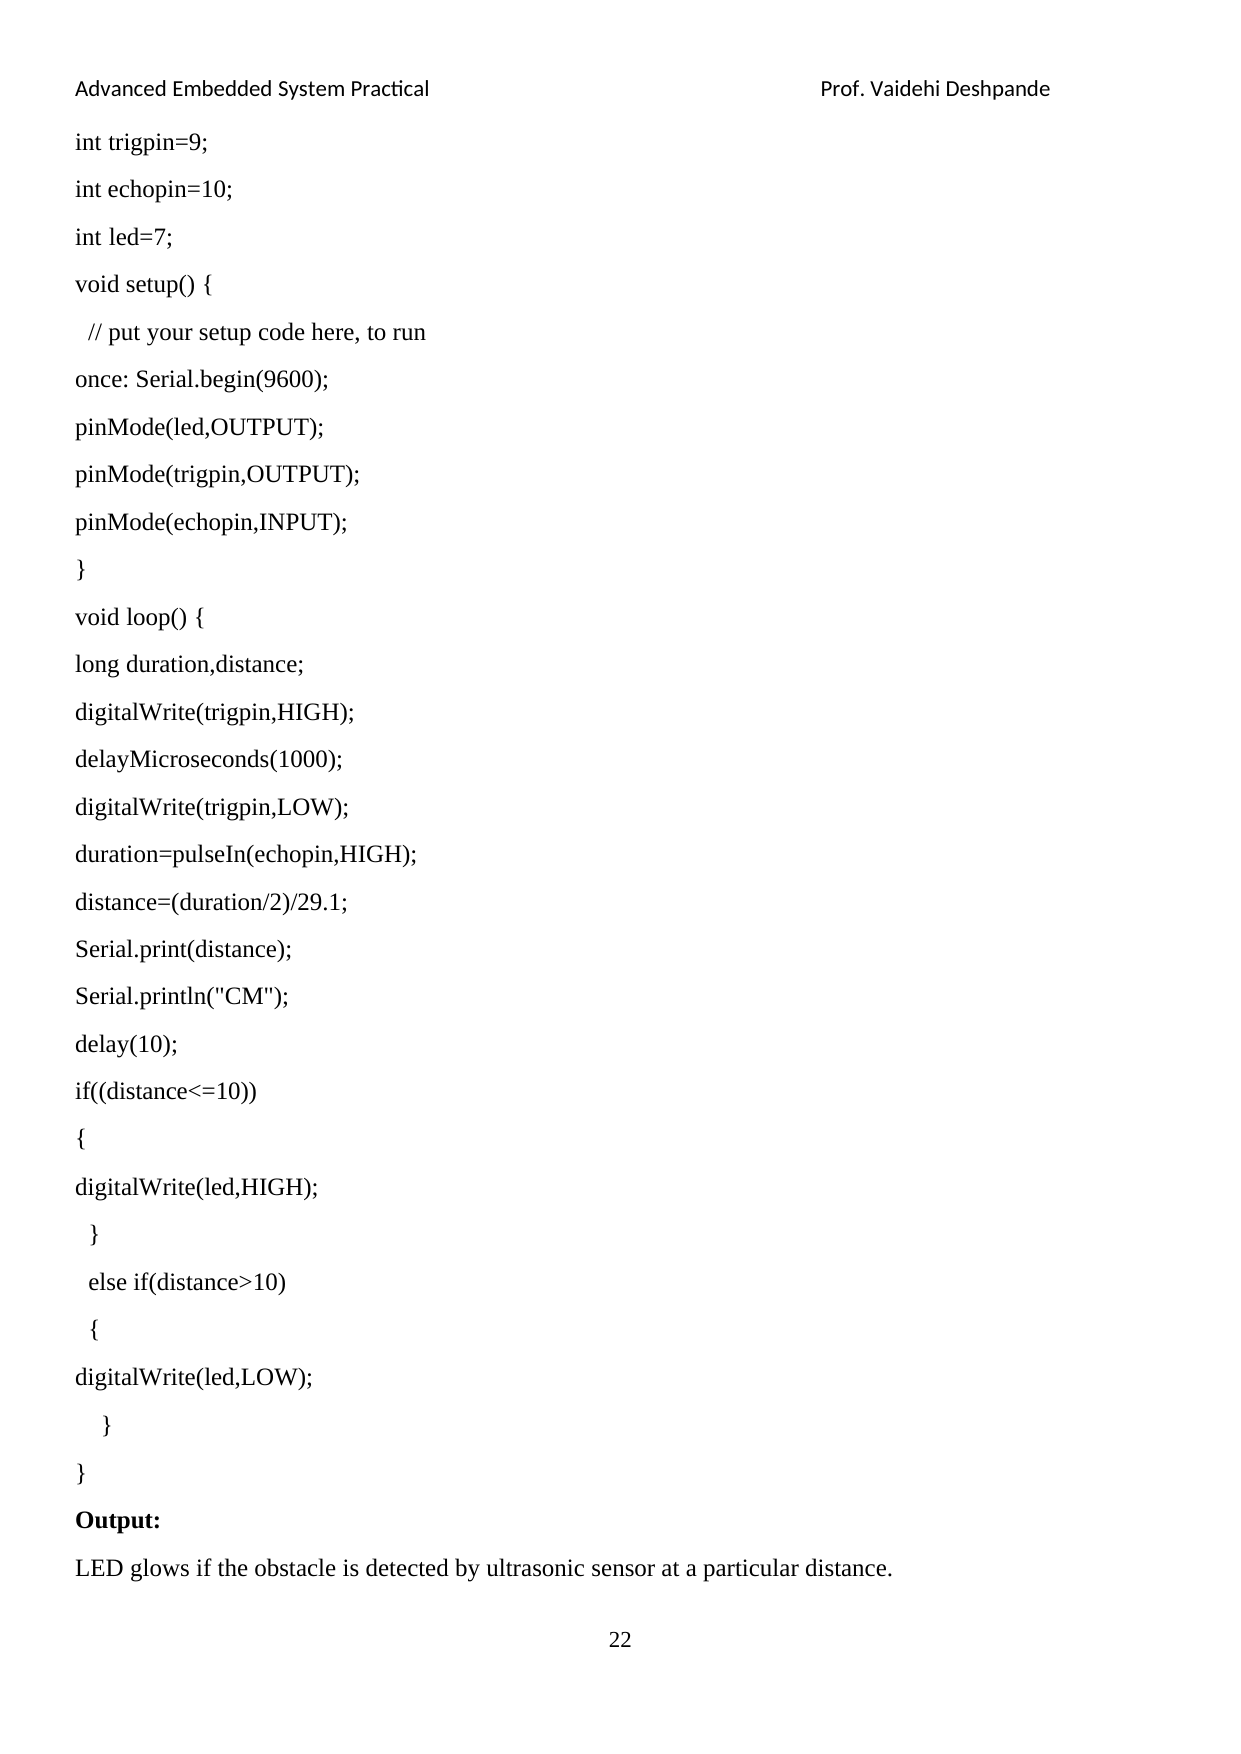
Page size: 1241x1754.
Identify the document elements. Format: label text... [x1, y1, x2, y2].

text int trigpin=9; int echopin=10; int led=7; [75, 127, 234, 251]
text else if(distance>10) [88, 1267, 1186, 1296]
text { [75, 1123, 1186, 1152]
text LED glows if the obstacle is detected by ultrasonic sensor at a particular distance. [75, 1553, 1186, 1582]
text long duration,distance; digitalWrite(trigpin,HIGH); delayMicroseconds(1000); digitalWrite(trigpin,LOW); duration=pulseIn(echopin,HIGH); distance=(duration/2)/29.1; Serial.print(distance); Serial.println("CM"); [75, 649, 419, 1010]
text digitalWrite(led,HIGH); [75, 1172, 1186, 1200]
text } [75, 1458, 1186, 1486]
text digitalWrite(led,LOW); [75, 1362, 1186, 1391]
text { [88, 1314, 1186, 1343]
text delay(10); if((distance<=10)) [75, 1029, 352, 1105]
text void setup() { [75, 269, 1186, 298]
text } [101, 1410, 1186, 1439]
text void loop() { [75, 602, 1186, 630]
text } [88, 1219, 1186, 1248]
text } [75, 554, 1186, 583]
subtitle Output: [75, 1506, 1186, 1534]
text // put your setup code here, to run once: Serial.begin(9600); pinMode(led,OUTPUT); pinMode(trigpin,OUTPUT); pinMode(echopin,INPUT); [75, 317, 485, 535]
